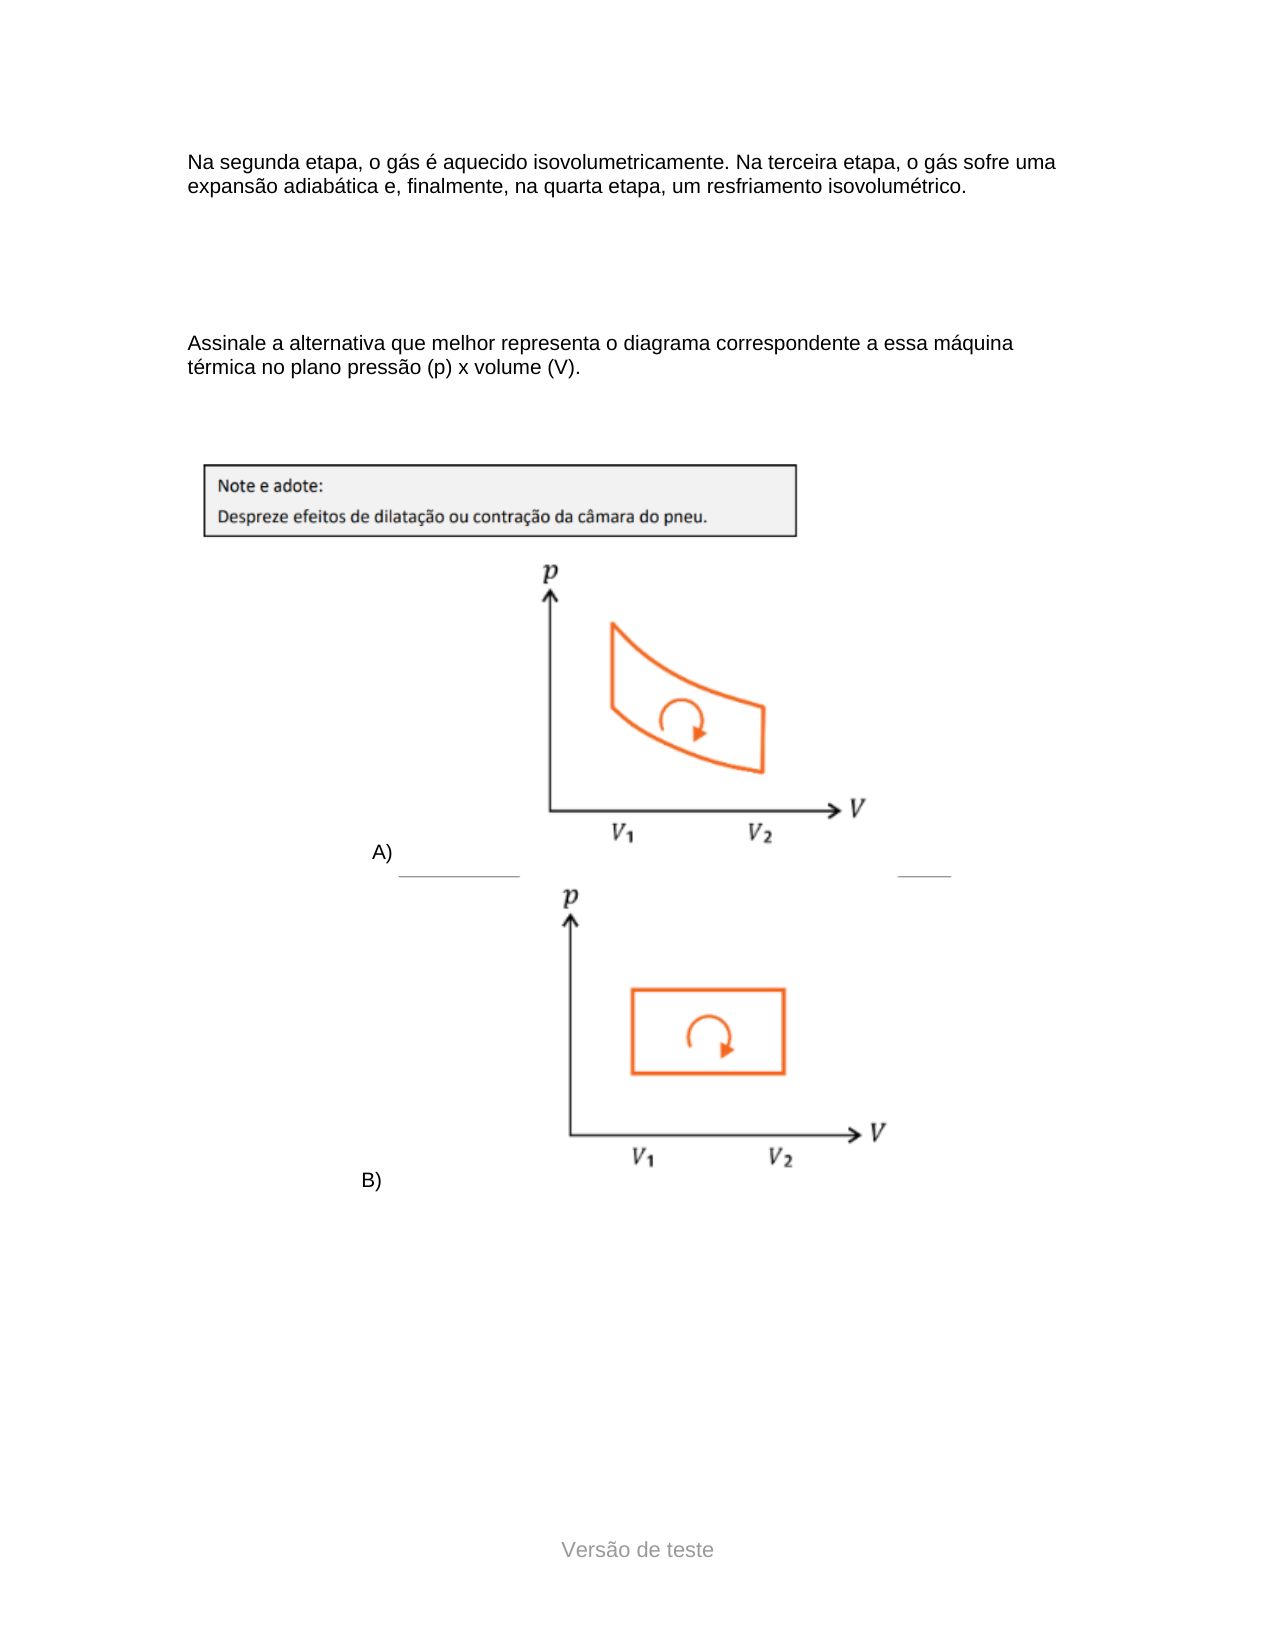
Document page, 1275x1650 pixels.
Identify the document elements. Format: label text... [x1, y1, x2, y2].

picture [398, 876, 952, 1188]
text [187, 150, 1087, 198]
picture [187, 452, 811, 543]
picture [409, 554, 941, 860]
text Assinale a alternativa que melhor representa o diagrama correspondente a essa máquina térmica no plano pressão (p) x volume (V). [187, 331, 1087, 379]
